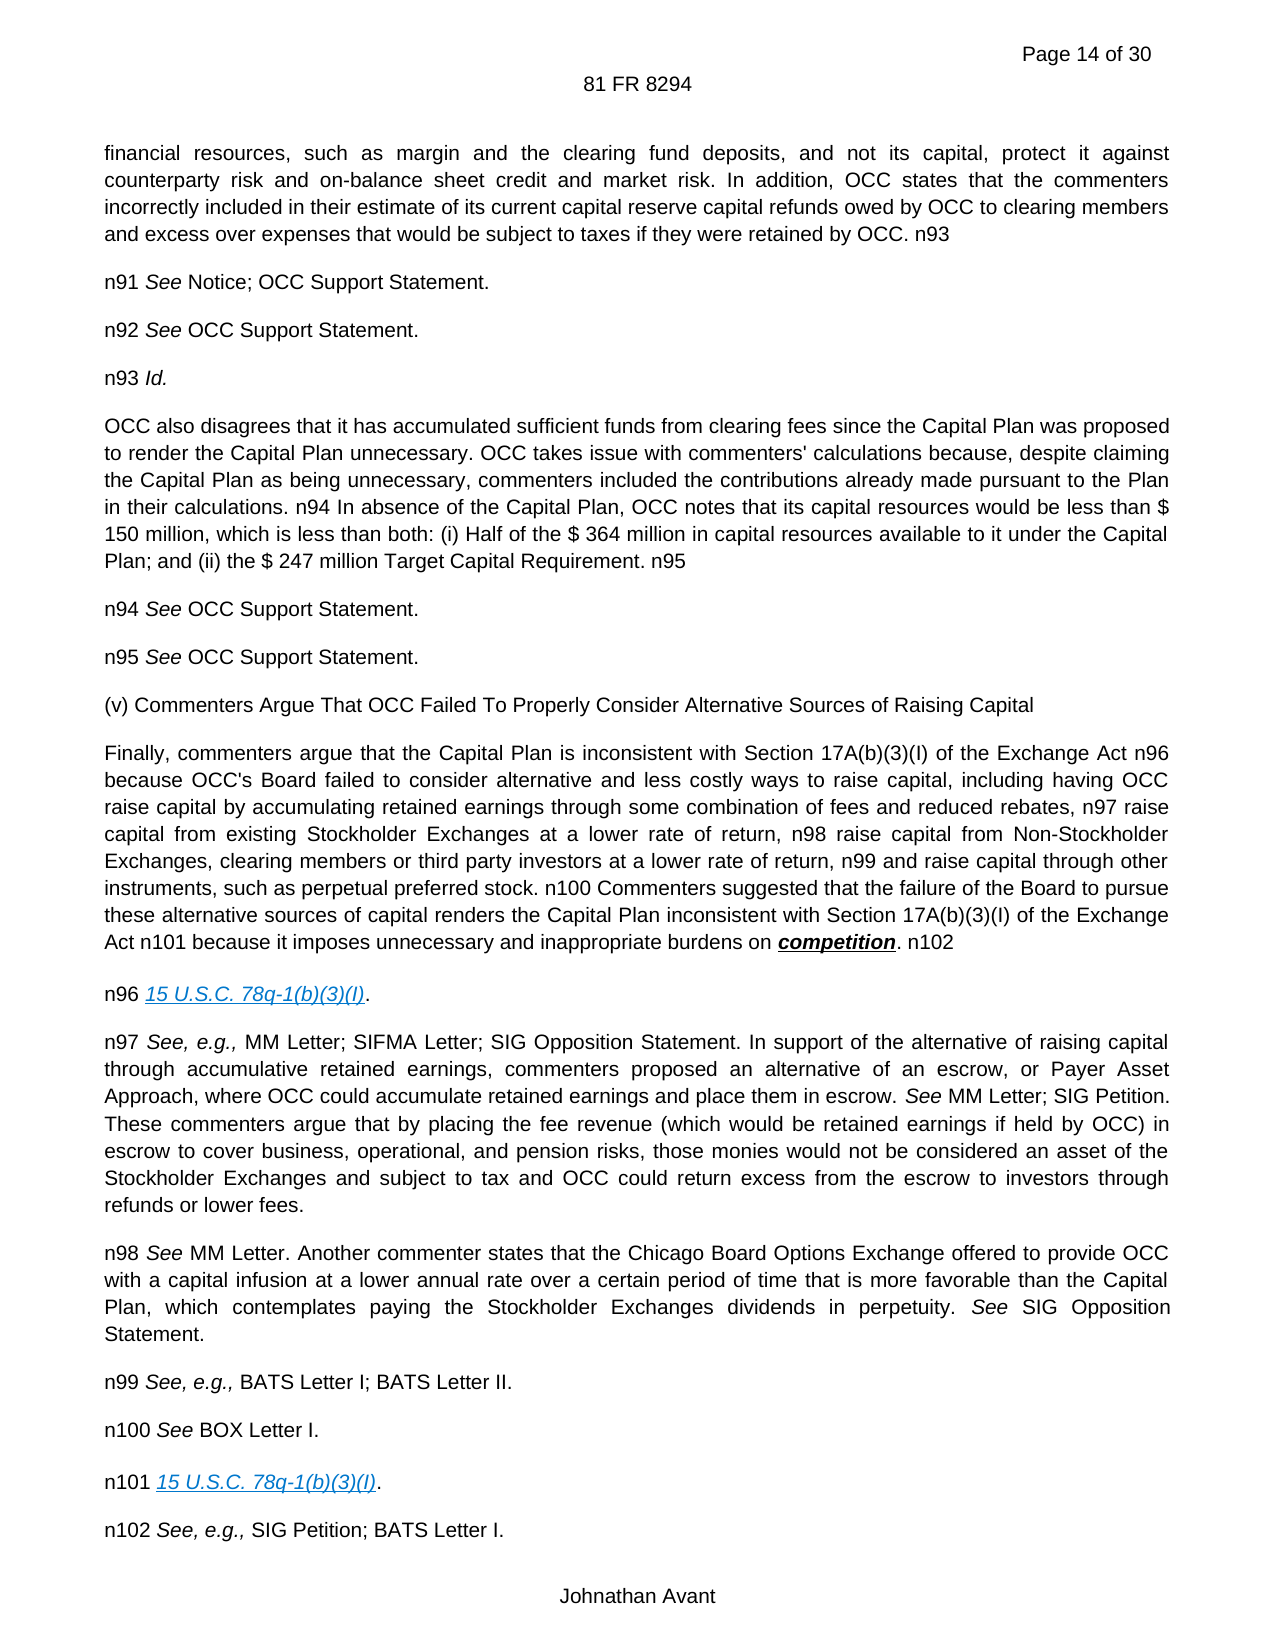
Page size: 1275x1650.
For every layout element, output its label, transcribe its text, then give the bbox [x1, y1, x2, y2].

text n94 See OCC Support Statement. [104, 594, 1171, 621]
text n101 15 U.S.C. 78q-1(b)(3)(I). [104, 1467, 1171, 1494]
text n93 Id. [104, 362, 1171, 389]
text n92 See OCC Support Statement. [104, 314, 1171, 342]
text n91 See Notice; OCC Support Statement. [104, 267, 1171, 294]
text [104, 137, 1171, 246]
text n99 See, e.g., BATS Letter I; BATS Letter II. [104, 1367, 1171, 1394]
text n96 15 U.S.C. 78q-1(b)(3)(I). [104, 979, 1171, 1006]
text n97 See, e.g., MM Letter; SIFMA Letter; SIG Opposition Statement. In support of the alternative of raising capital through accumulative retained earnings, commenters proposed an alternative of an escrow, or Payer Asset Approach, where OCC could accumulate retained earnings and place them in escrow. See MM Letter; SIG Petition. These commenters argue that by placing the fee revenue (which would be retained earnings if held by OCC) in escrow to cover business, operational, and pension risks, those monies would not be considered an asset of the Stockholder Exchanges and subject to tax and OCC could return excess from the escrow to investors through refunds or lower fees. [104, 1027, 1171, 1217]
text n98 See MM Letter. Another commenter states that the Chicago Board Options Exchange offered to provide OCC with a capital infusion at a lower annual rate over a certain period of time that is more favorable than the Capital Plan, which contemplates paying the Stockholder Exchanges dividends in perpetuity. See SIG Opposition Statement. [104, 1237, 1171, 1346]
text OCC also disagrees that it has accumulated sufficient funds from clearing fees since the Capital Plan was proposed to render the Capital Plan unnecessary. OCC takes issue with commenters' calculations because, despite claiming the Capital Plan as being unnecessary, commenters included the contributions already made pursuant to the Plan in their calculations. n94 In absence of the Capital Plan, OCC notes that its capital resources would be less than $ 150 million, which is less than both: (i) Half of the $ 364 million in capital resources available to it under the Capital Plan; and (ii) the $ 247 million Target Capital Requirement. n95 [104, 410, 1171, 573]
text (v) Commenters Argue That OCC Failed To Properly Consider Alternative Sources of Raising Capital [104, 689, 1171, 717]
text n102 See, e.g., SIG Petition; BATS Letter I. [104, 1514, 1171, 1542]
text Finally, commenters argue that the Capital Plan is inconsistent with Section 17A(b)(3)(I) of the Exchange Act n96 because OCC's Board failed to consider alternative and less costly ways to raise capital, including having OCC raise capital by accumulating retained earnings through some combination of fees and reduced rebates, n97 raise capital from existing Stockholder Exchanges at a lower rate of return, n98 raise capital from Non-Stockholder Exchanges, clearing members or third party investors at a lower rate of return, n99 and raise capital through other instruments, such as perpetual preferred stock. n100 Commenters suggested that the failure of the Board to pursue these alternative sources of capital renders the Capital Plan inconsistent with Section 17A(b)(3)(I) of the Exchange Act n101 because it imposes unnecessary and inappropriate burdens on competition. n102 [104, 737, 1171, 954]
text n100 See BOX Letter I. [104, 1414, 1171, 1442]
text n95 See OCC Support Statement. [104, 642, 1171, 669]
